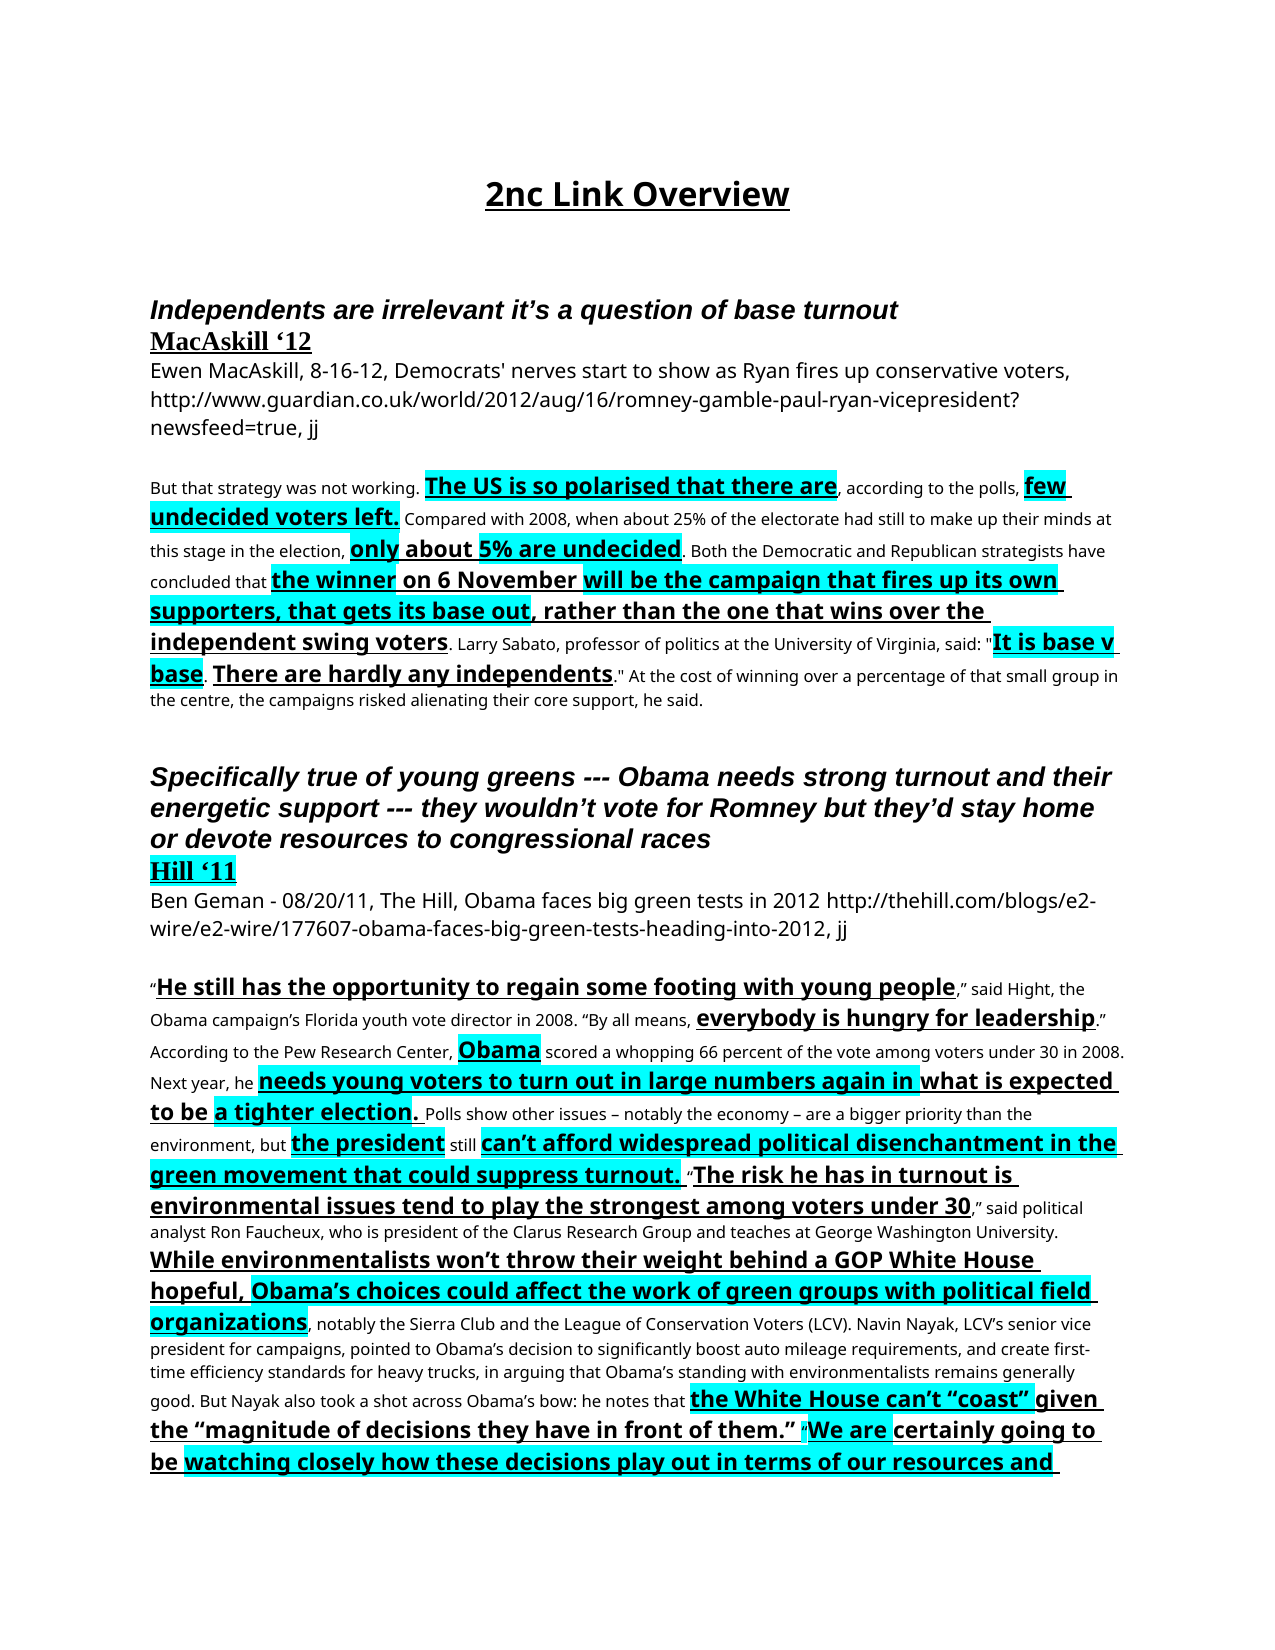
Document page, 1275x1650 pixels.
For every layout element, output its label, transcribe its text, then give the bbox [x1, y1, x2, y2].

text 2nc Link Overview [150, 171, 1125, 216]
text Independents are irrelevant it’s a question of base turnout [150, 294, 1125, 325]
text But that strategy was not working. The US is so polarised that there are, according to the polls, few undecided voters left. Compared with 2008, when about 25% of the electorate had still to make up their minds at this stage in the election, only about 5% are undecided. Both the Democratic and Republican strategists have concluded that the winner on 6 November will be the campaign that fires up its own supporters, that gets its base out, rather than the one that wins over the independent swing voters. Larry Sabato, professor of politics at the University of Virginia, said: "It is base v base. There are hardly any independents." At the cost of winning over a percentage of that small group in the centre, the campaigns risked alienating their core support, he said. [150, 470, 1125, 712]
text Ben Geman - 08/20/11, The Hill, Obama faces big green tests in 2012 http://thehill.com/blogs/e2-wire/e2-wire/177607-obama-faces-big-green-tests-heading-into-2012, jj [150, 886, 1125, 943]
text Hill ‘11 [150, 854, 1125, 886]
text Specifically true of young greens --- Obama needs strong turnout and their energetic support --- they wouldn’t vote for Romney but they’d stay home or devote resources to congressional races [150, 761, 1125, 854]
text MacAskill ‘12 [150, 325, 1125, 356]
text Ewen MacAskill, 8-16-12, Democrats' nerves start to show as Ryan fires up conservative voters, http://www.guardian.co.uk/world/2012/aug/16/romney-gamble-paul-ryan-vicepresident?newsfeed=true, jj [150, 356, 1125, 442]
